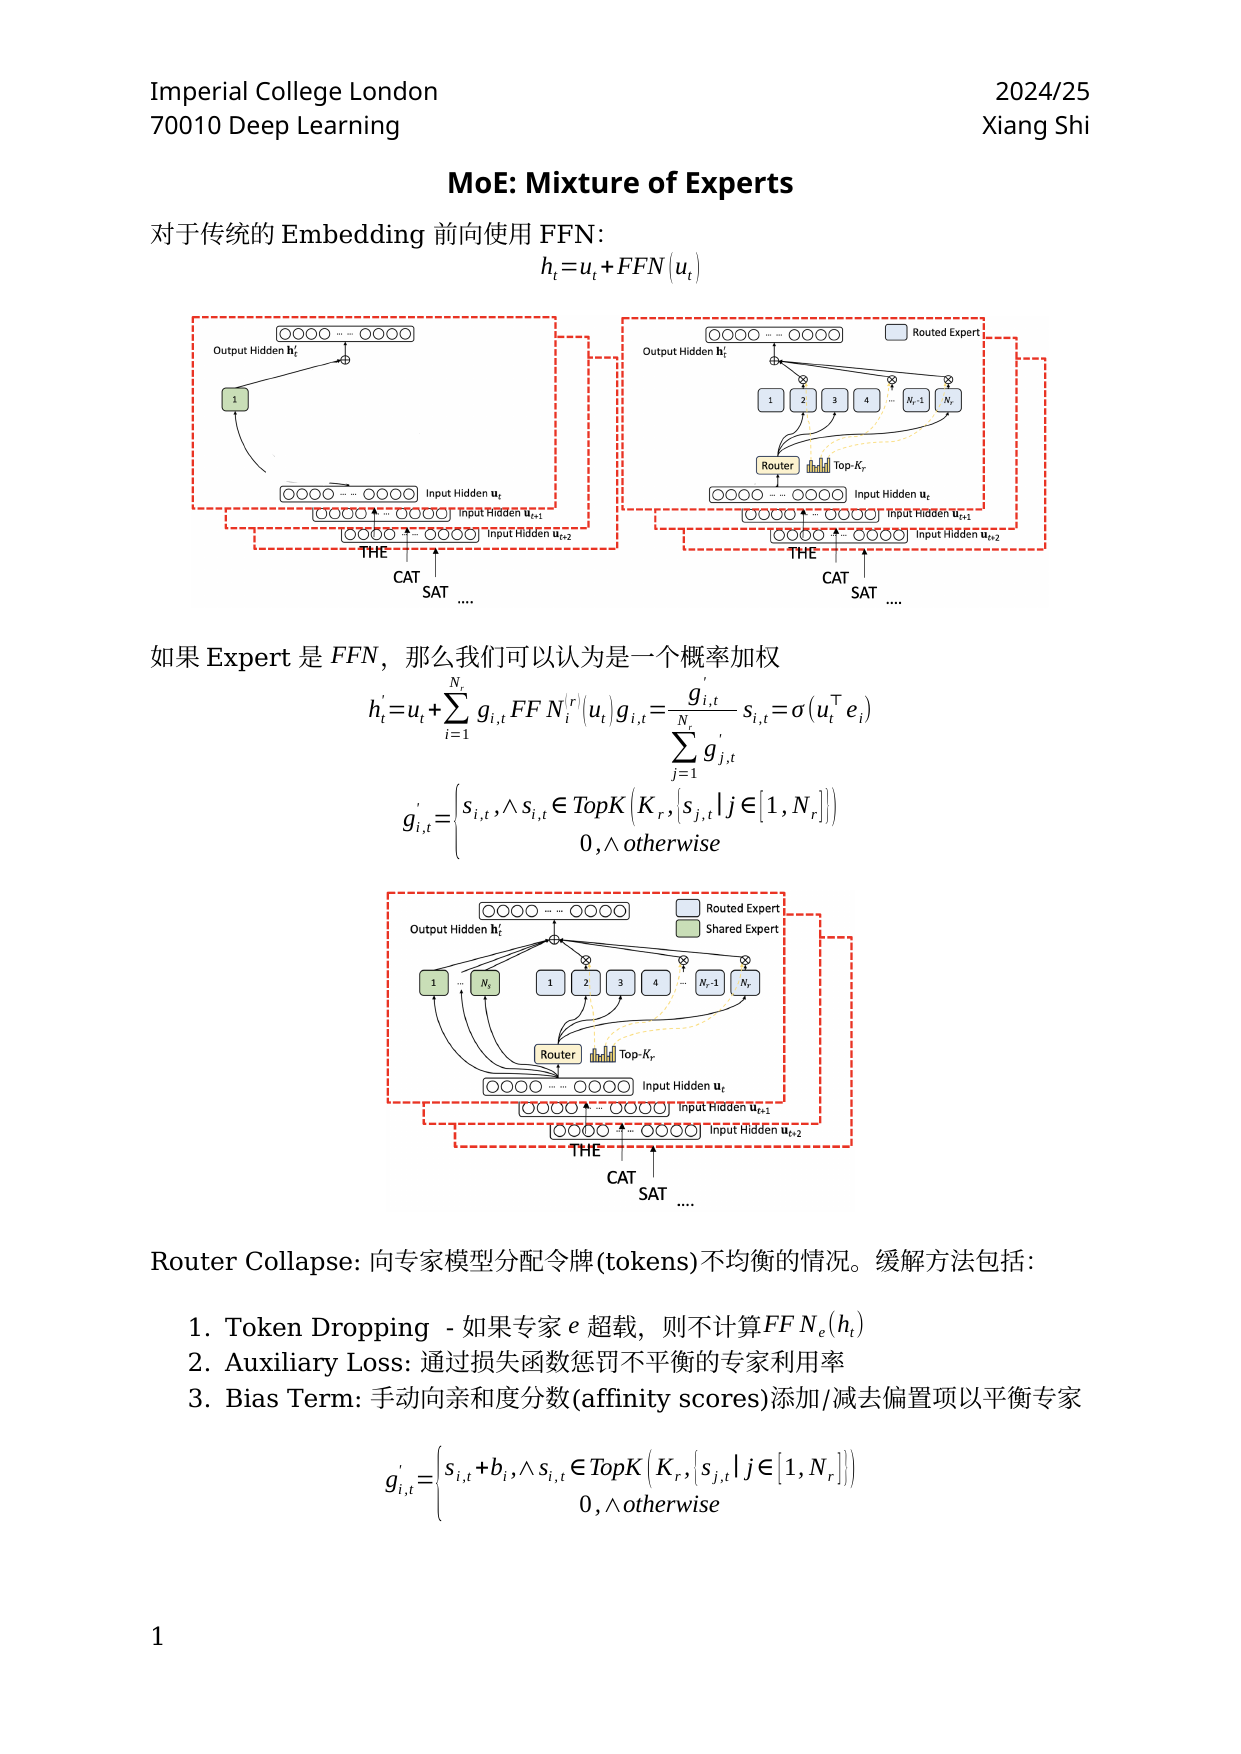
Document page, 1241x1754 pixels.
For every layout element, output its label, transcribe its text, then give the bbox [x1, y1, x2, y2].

subtitle MoE: Mixture of Experts [150, 162, 1090, 202]
text 如果 Expert 是 ，那么我们可以认为是一个概率加权 [150, 638, 1090, 674]
list Auxiliary Loss: 通过损失函数惩罚不平衡的专家利用率 [187, 1343, 1090, 1379]
list Bias Term: 手动向亲和度分数(affinity scores)添加/减去偏置项以平衡专家 [187, 1379, 1090, 1415]
picture [191, 315, 1049, 608]
text Router Collapse: 向专家模型分配令牌(tokens)不均衡的情况。缓解方法包括： [150, 1242, 1090, 1278]
picture [385, 890, 855, 1212]
list Token Dropping - 如果专家 超载，则不计算 [187, 1307, 1090, 1343]
text 对于传统的 Embedding 前向使用 FFN： [150, 215, 1090, 251]
